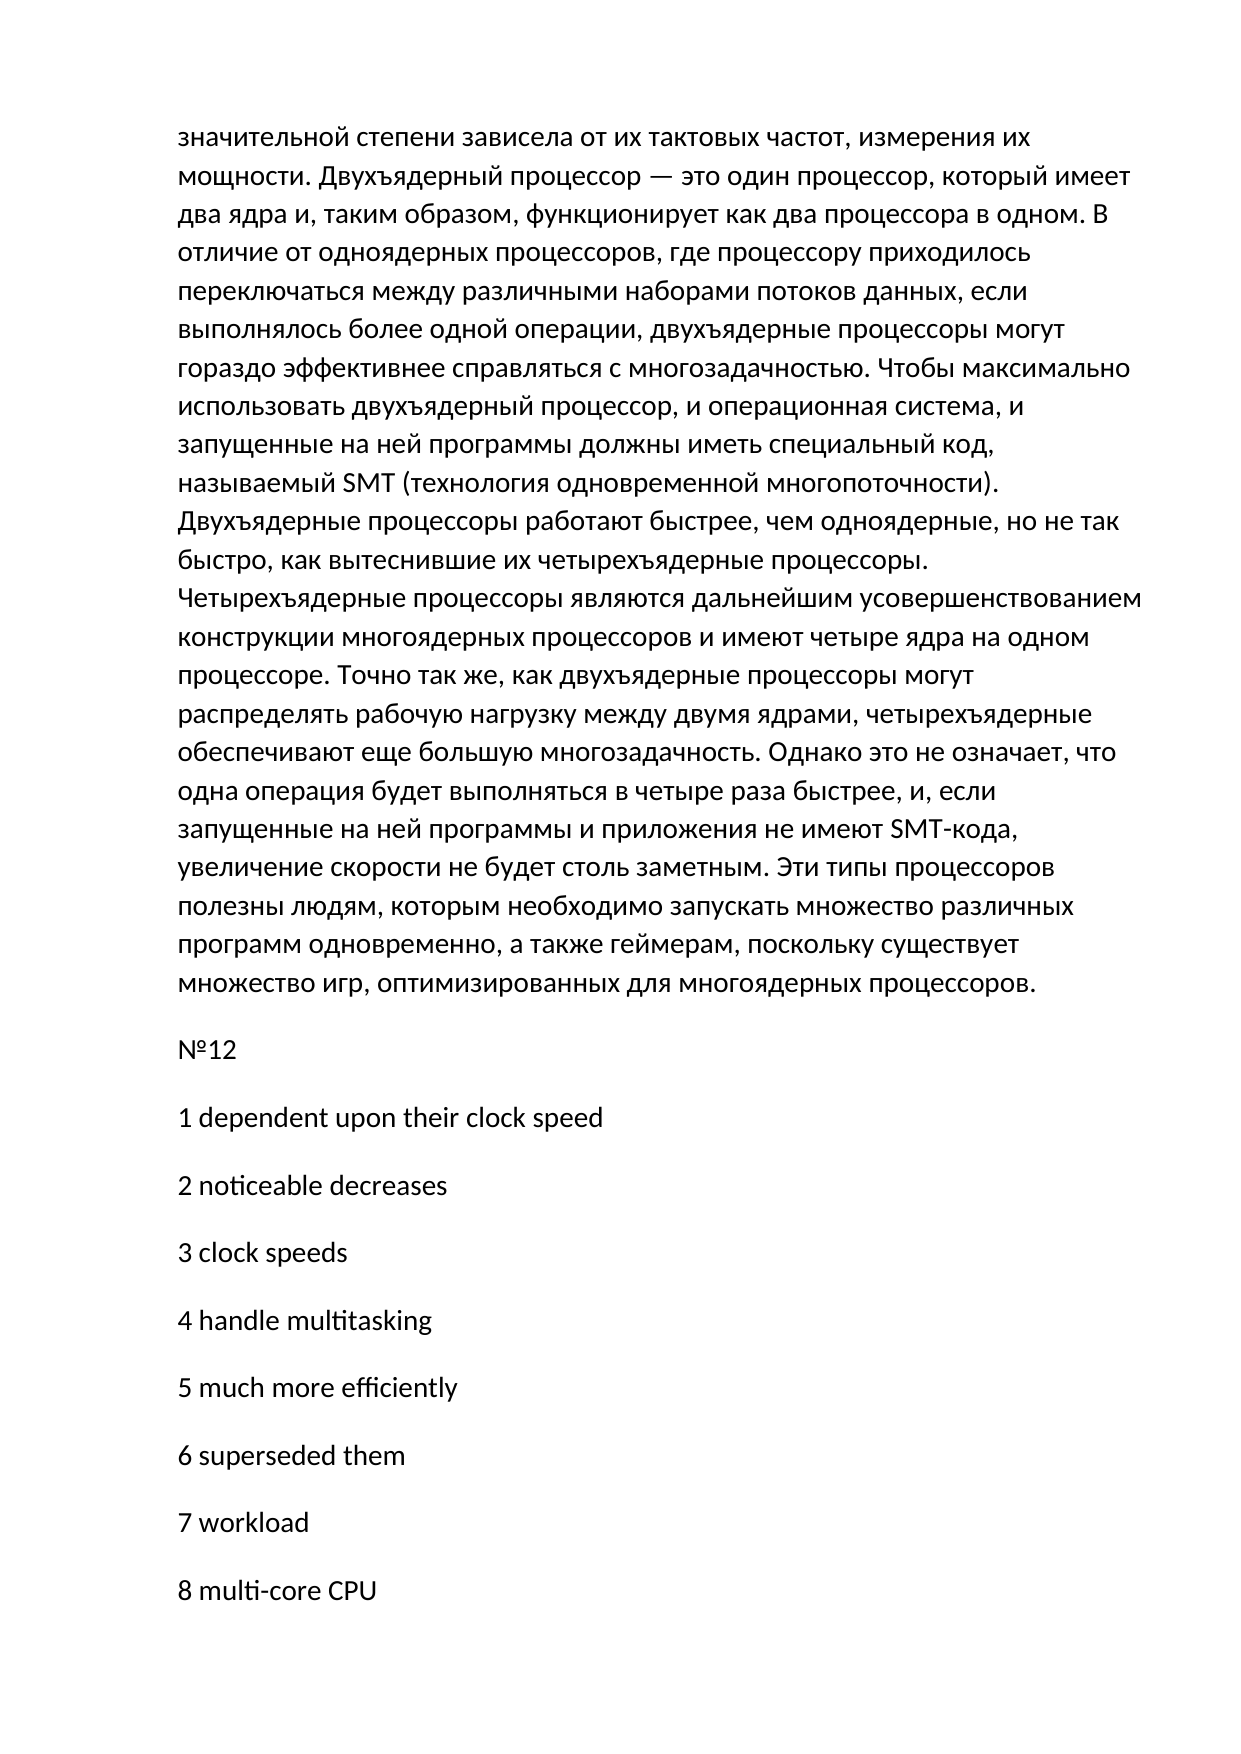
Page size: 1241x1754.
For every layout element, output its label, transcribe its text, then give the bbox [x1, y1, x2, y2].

text 1 dependent upon their clock speed [177, 1099, 1152, 1134]
text 7 workload [177, 1504, 1152, 1540]
text 5 much more efficiently [177, 1369, 1152, 1405]
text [177, 118, 1152, 999]
text №12 [177, 1031, 1152, 1067]
text 2 noticeable decreases [177, 1167, 1152, 1202]
text 6 superseded them [177, 1437, 1152, 1473]
text 4 handle multitasking [177, 1302, 1152, 1337]
text 8 multi-core CPU [177, 1572, 1152, 1608]
text 3 clock speeds [177, 1234, 1152, 1270]
